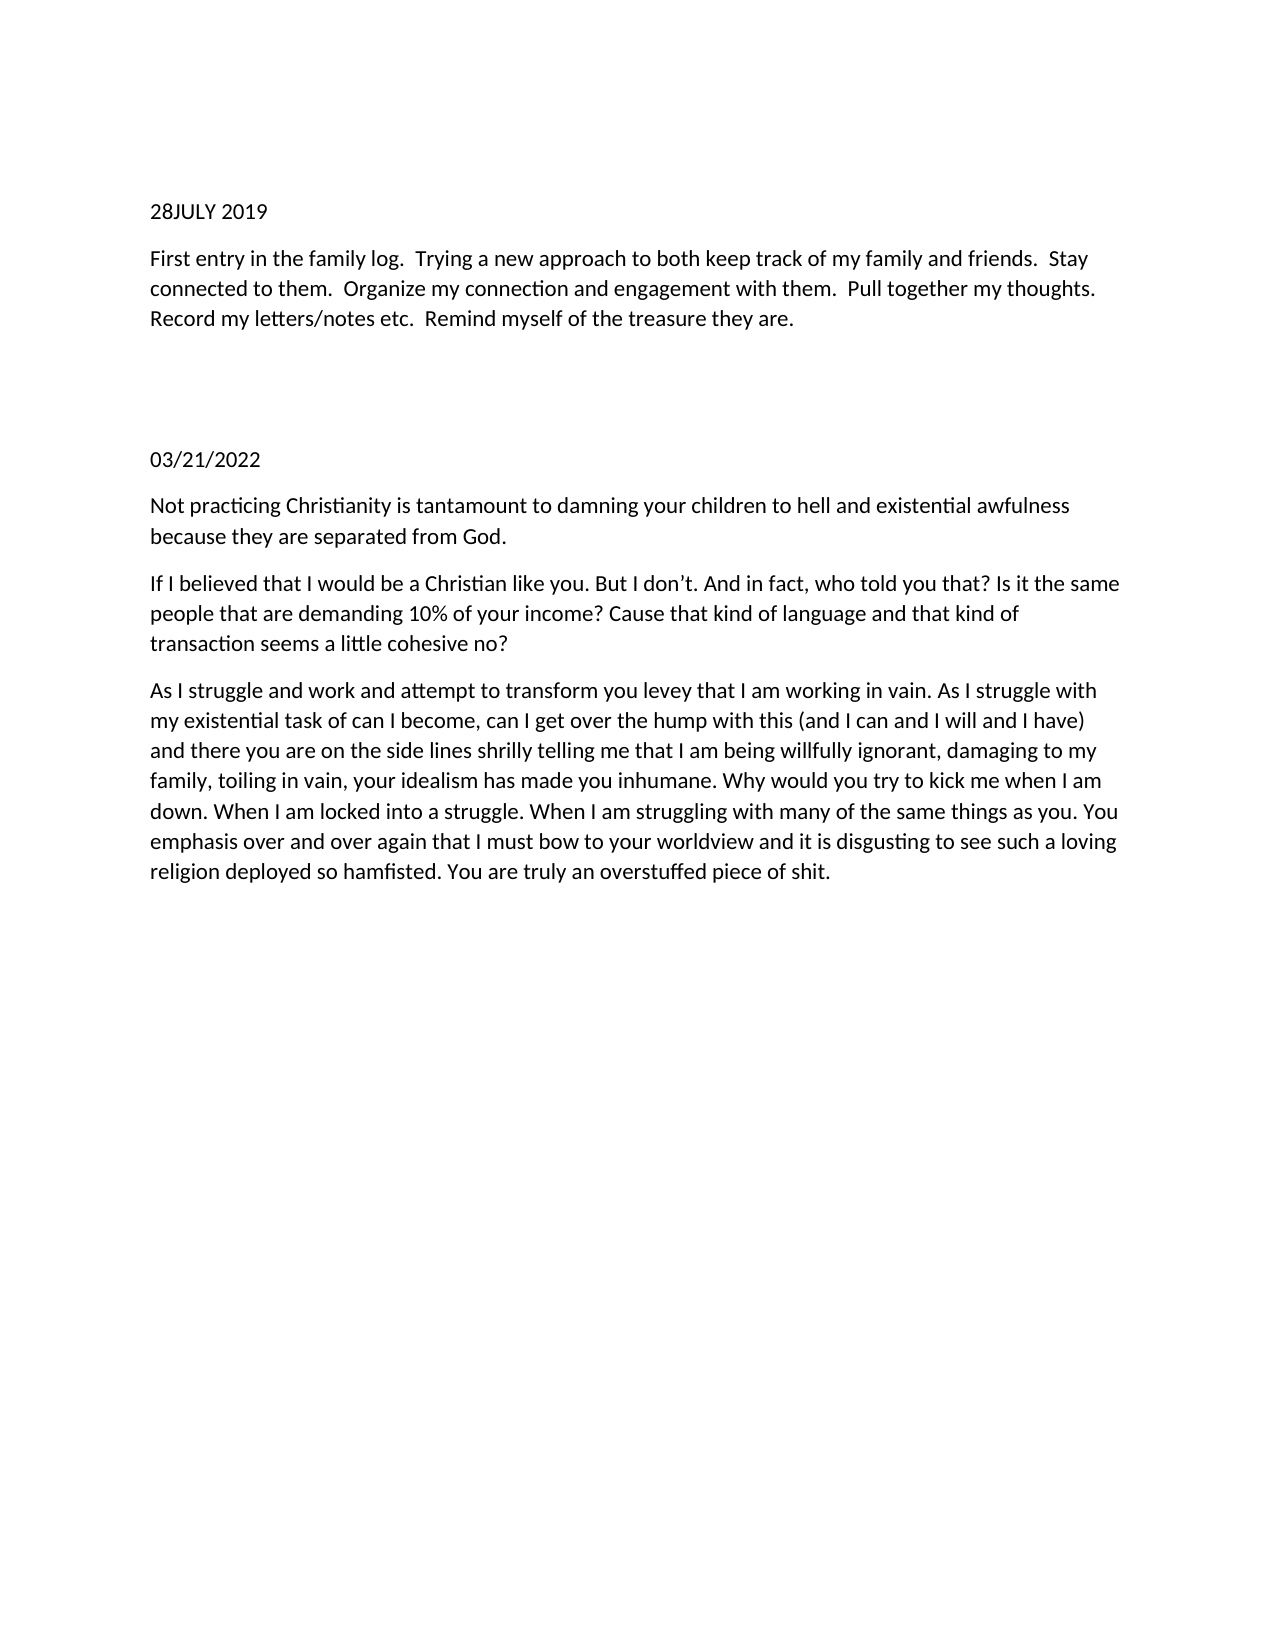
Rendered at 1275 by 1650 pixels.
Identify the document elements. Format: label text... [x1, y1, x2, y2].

text First entry in the family log. Trying a new approach to both keep track of my family and friends. Stay connected to them. Organize my connection and engagement with them. Pull together my thoughts. Record my letters/notes etc. Remind myself of the treasure they are. [150, 244, 1125, 332]
text 28JULY 2019 [150, 197, 1125, 225]
text If I believed that I would be a Christian like you. But I don’t. And in fact, who told you that? Is it the same people that are demanding 10% of your income? Cause that kind of language and that kind of transaction seems a little cohesive no? [150, 569, 1125, 657]
text 03/21/2022 [150, 445, 1125, 473]
text Not practicing Christianity is tantamount to damning your children to hell and existential awfulness because they are separated from God. [150, 492, 1125, 550]
text As I struggle and work and attempt to transform you levey that I am working in vain. As I struggle with my existential task of can I become, can I get over the hump with this (and I can and I will and I have) and there you are on the side lines shrilly telling me that I am being willfully ignorant, damaging to my family, toiling in vain, your idealism has made you inhumane. Why would you try to kick me when I am down. When I am locked into a struggle. When I am struggling with many of the same things as you. You emphasis over and over again that I must bow to your worldview and it is disgusting to see such a loving religion deployed so hamfisted. You are truly an overstuffed piece of shit. [150, 676, 1125, 885]
